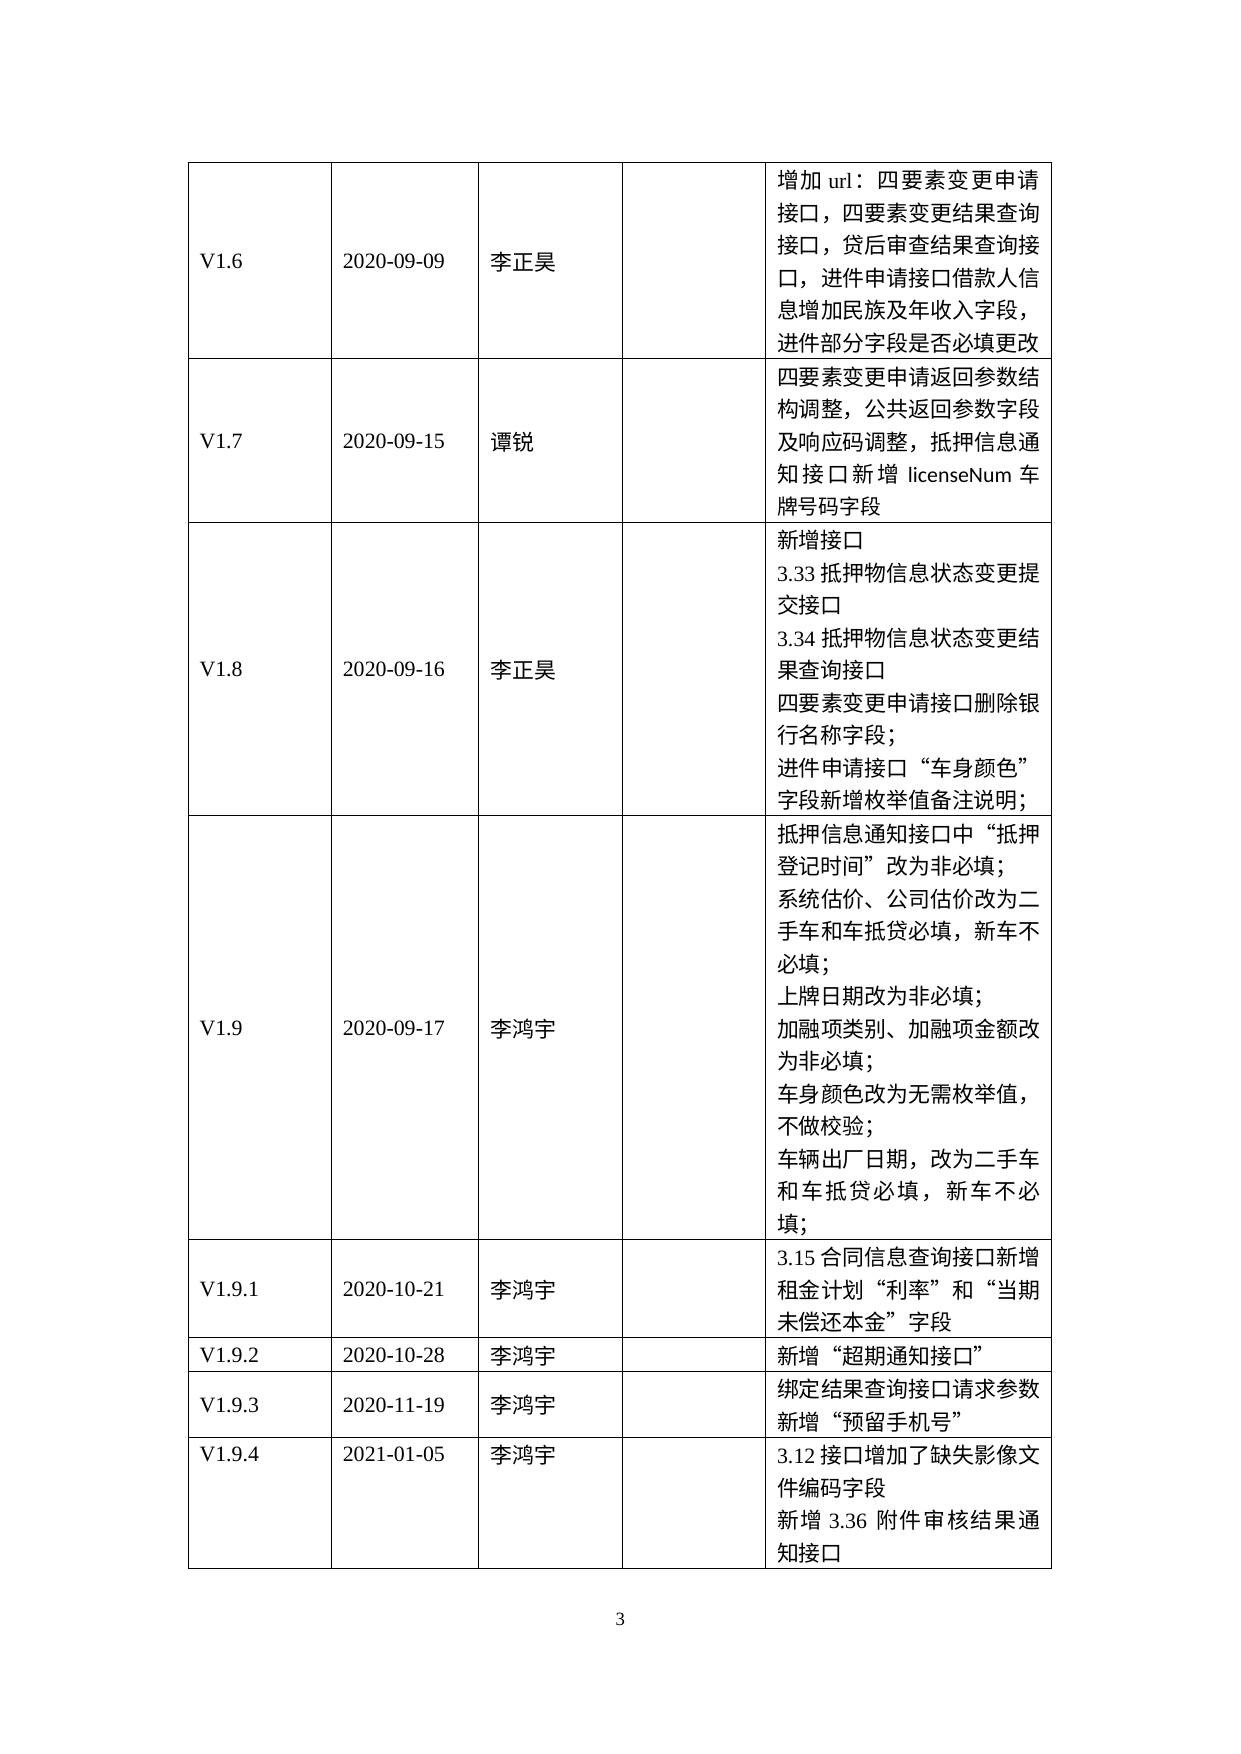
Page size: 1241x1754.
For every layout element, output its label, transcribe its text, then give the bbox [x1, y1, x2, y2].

table_cell 2020-09-17 [332, 816, 478, 1239]
table_cell 绑定结果查询接口请求参数新增“预留手机号” [766, 1372, 1051, 1437]
table_cell V1.8 [189, 523, 331, 815]
table_cell [623, 1338, 765, 1371]
table_cell 2020-09-15 [332, 359, 478, 522]
table_cell 2020-10-28 [332, 1338, 478, 1371]
table_cell V1.7 [189, 359, 331, 522]
table_cell 李正昊 [479, 163, 622, 358]
table_cell 李鸿宇 [479, 1438, 622, 1568]
table_cell V1.9.3 [189, 1372, 331, 1437]
table_cell 3.15合同信息查询接口新增租金计划“利率”和“当期未偿还本金”字段 [766, 1240, 1051, 1337]
table_cell V1.9.4 [189, 1438, 331, 1568]
table_cell 李鸿宇 [479, 1338, 622, 1371]
table_cell 李鸿宇 [479, 1240, 622, 1337]
table_cell [623, 163, 765, 358]
table_cell 增加url：四要素变更申请接口，四要素变更结果查询接口，贷后审查结果查询接口，进件申请接口借款人信息增加民族及年收入字段，进件部分字段是否必填更改 [766, 163, 1051, 358]
table_cell 2021-01-05 [332, 1438, 478, 1568]
table_cell 抵押信息通知接口中“抵押登记时间”改为非必填； 系统估价、公司估价改为二手车和车抵贷必填，新车不必填； 上牌日期改为非必填； 加融项类别、加融项金额改为非必填； 车身颜色改为无需枚举值，不做校验； 车辆出厂日期，改为二手车和车抵贷必填，新车不必填； [766, 816, 1051, 1239]
table_cell V1.9 [189, 816, 331, 1239]
table_cell 新增“超期通知接口” [766, 1338, 1051, 1371]
table_cell V1.6 [189, 163, 331, 358]
table_cell 2020-10-21 [332, 1240, 478, 1337]
table_cell 四要素变更申请返回参数结构调整，公共返回参数字段及响应码调整，抵押信息通知接口新增licenseNum车牌号码字段 [766, 359, 1051, 522]
table_cell 2020-09-16 [332, 523, 478, 815]
table_cell 2020-09-09 [332, 163, 478, 358]
table_cell V1.9.1 [189, 1240, 331, 1337]
table_cell 李鸿宇 [479, 1372, 622, 1437]
table_cell 2020-11-19 [332, 1372, 478, 1437]
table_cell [766, 1438, 1051, 1568]
table_cell [623, 1372, 765, 1437]
table_cell [623, 1240, 765, 1337]
table_cell [623, 816, 765, 1239]
table_cell 新增接口 3.33抵押物信息状态变更提交接口 3.34 抵押物信息状态变更结果查询接口 四要素变更申请接口删除银行名称字段； 进件申请接口“车身颜色”字段新增枚举值备注说明； [766, 523, 1051, 815]
table_cell [623, 1438, 765, 1568]
table_cell 李鸿宇 [479, 816, 622, 1239]
table_cell [623, 523, 765, 815]
table_cell 李正昊 [479, 523, 622, 815]
table_cell V1.9.2 [189, 1338, 331, 1371]
table_cell [623, 359, 765, 522]
table_cell 谭锐 [479, 359, 622, 522]
